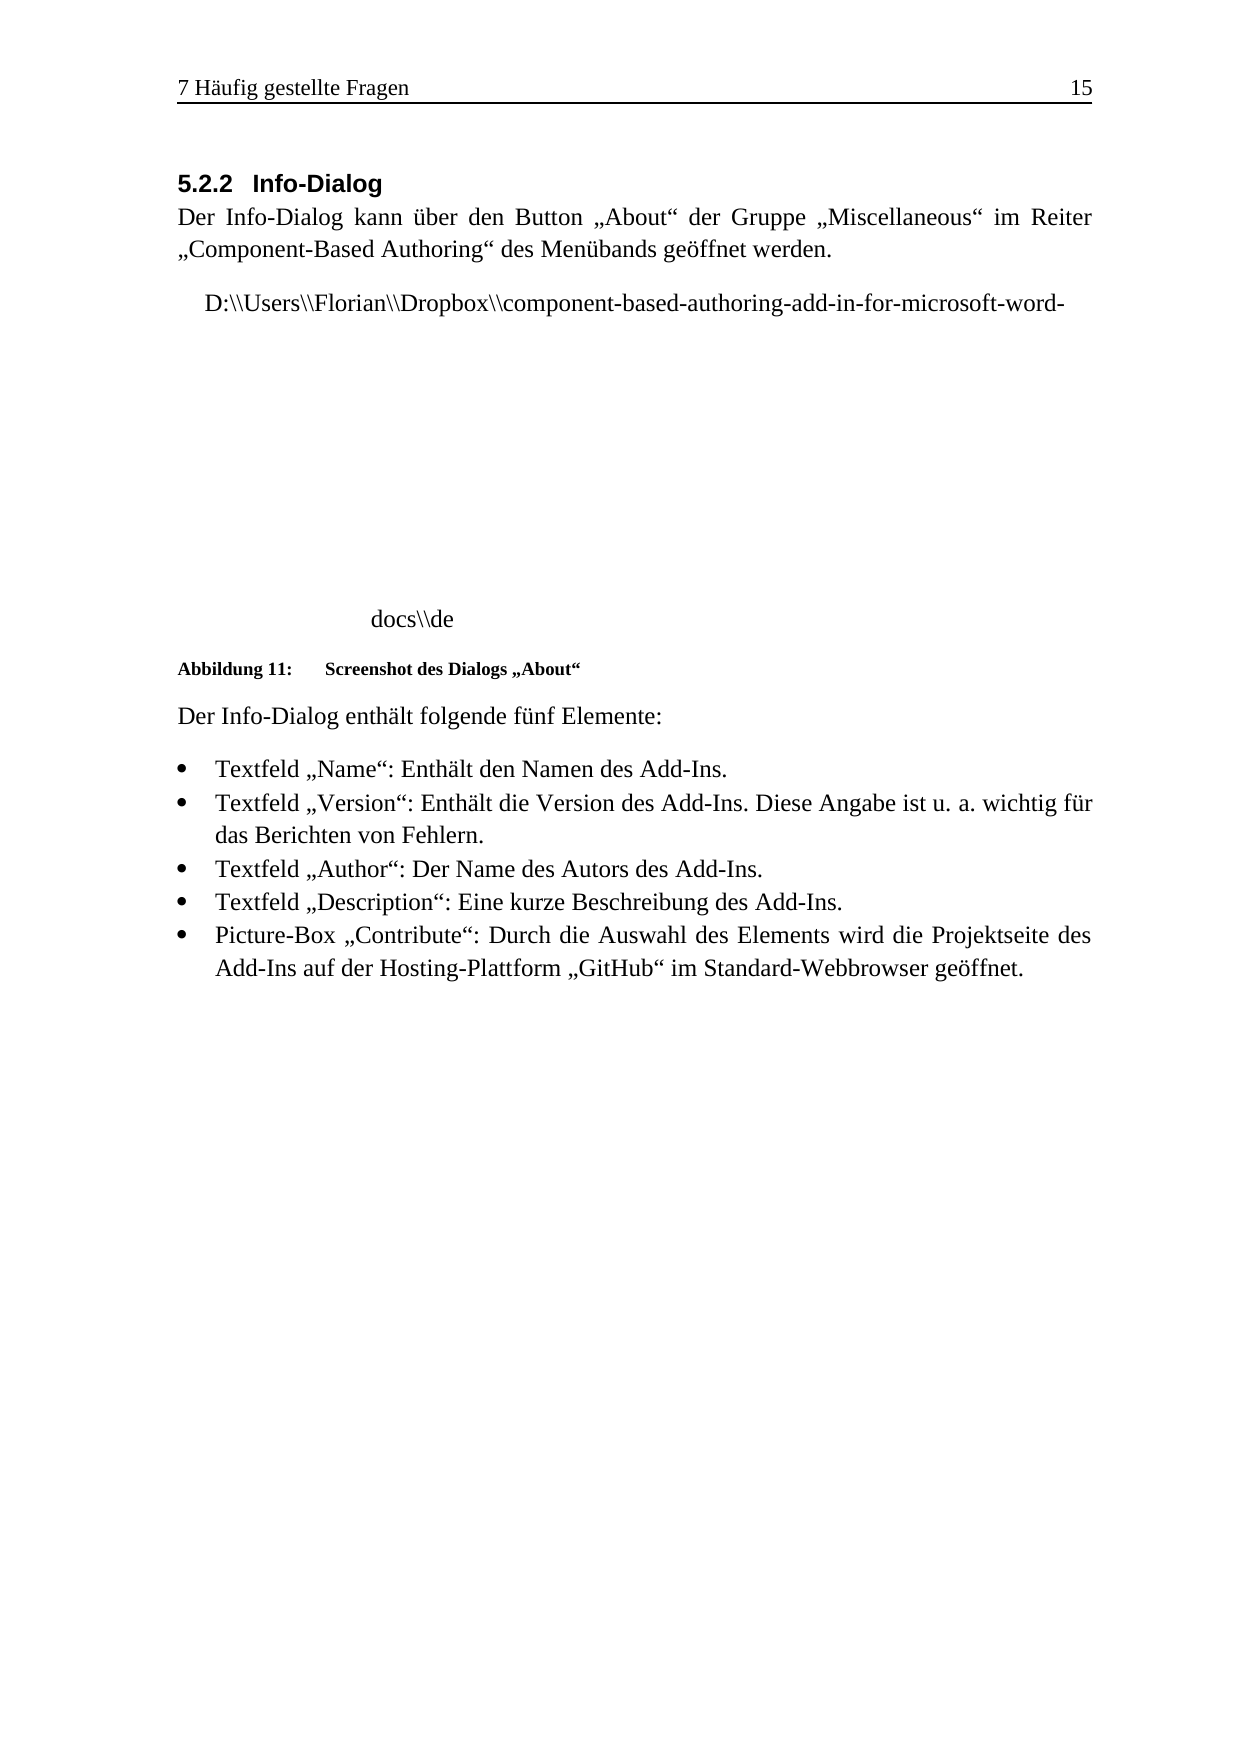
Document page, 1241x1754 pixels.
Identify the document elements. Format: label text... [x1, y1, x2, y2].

list Picture-Box „Contribute“: Durch die Auswahl des Elements wird die Projektseite des Add-Ins auf der Hosting-Plattform „GitHub“ im Standard-Webbrowser geöffnet. [177, 920, 1092, 981]
subtitle Info-Dialog [177, 168, 1092, 197]
list Textfeld „Description“: Eine kurze Beschreibung des Add-Ins. [177, 887, 1092, 915]
list Textfeld „Author“: Der Name des Autors des Add-Ins. [177, 854, 1092, 882]
list Textfeld „Name“: Enthält den Namen des Add-Ins. [177, 754, 1092, 783]
text Der Info-Dialog enthält folgende fünf Elemente: [177, 701, 1092, 729]
text Der Info-Dialog kann über den Button „About“ der Gruppe „Miscellaneous“ im Reiter „Component-Based Authoring“ des Menübands geöffnet werden. [177, 202, 1092, 263]
list Textfeld „Version“: Enthält die Version des Add-Ins. Diese Angabe ist u. a. wichtig für das Berichten von Fehlern. [177, 788, 1092, 849]
